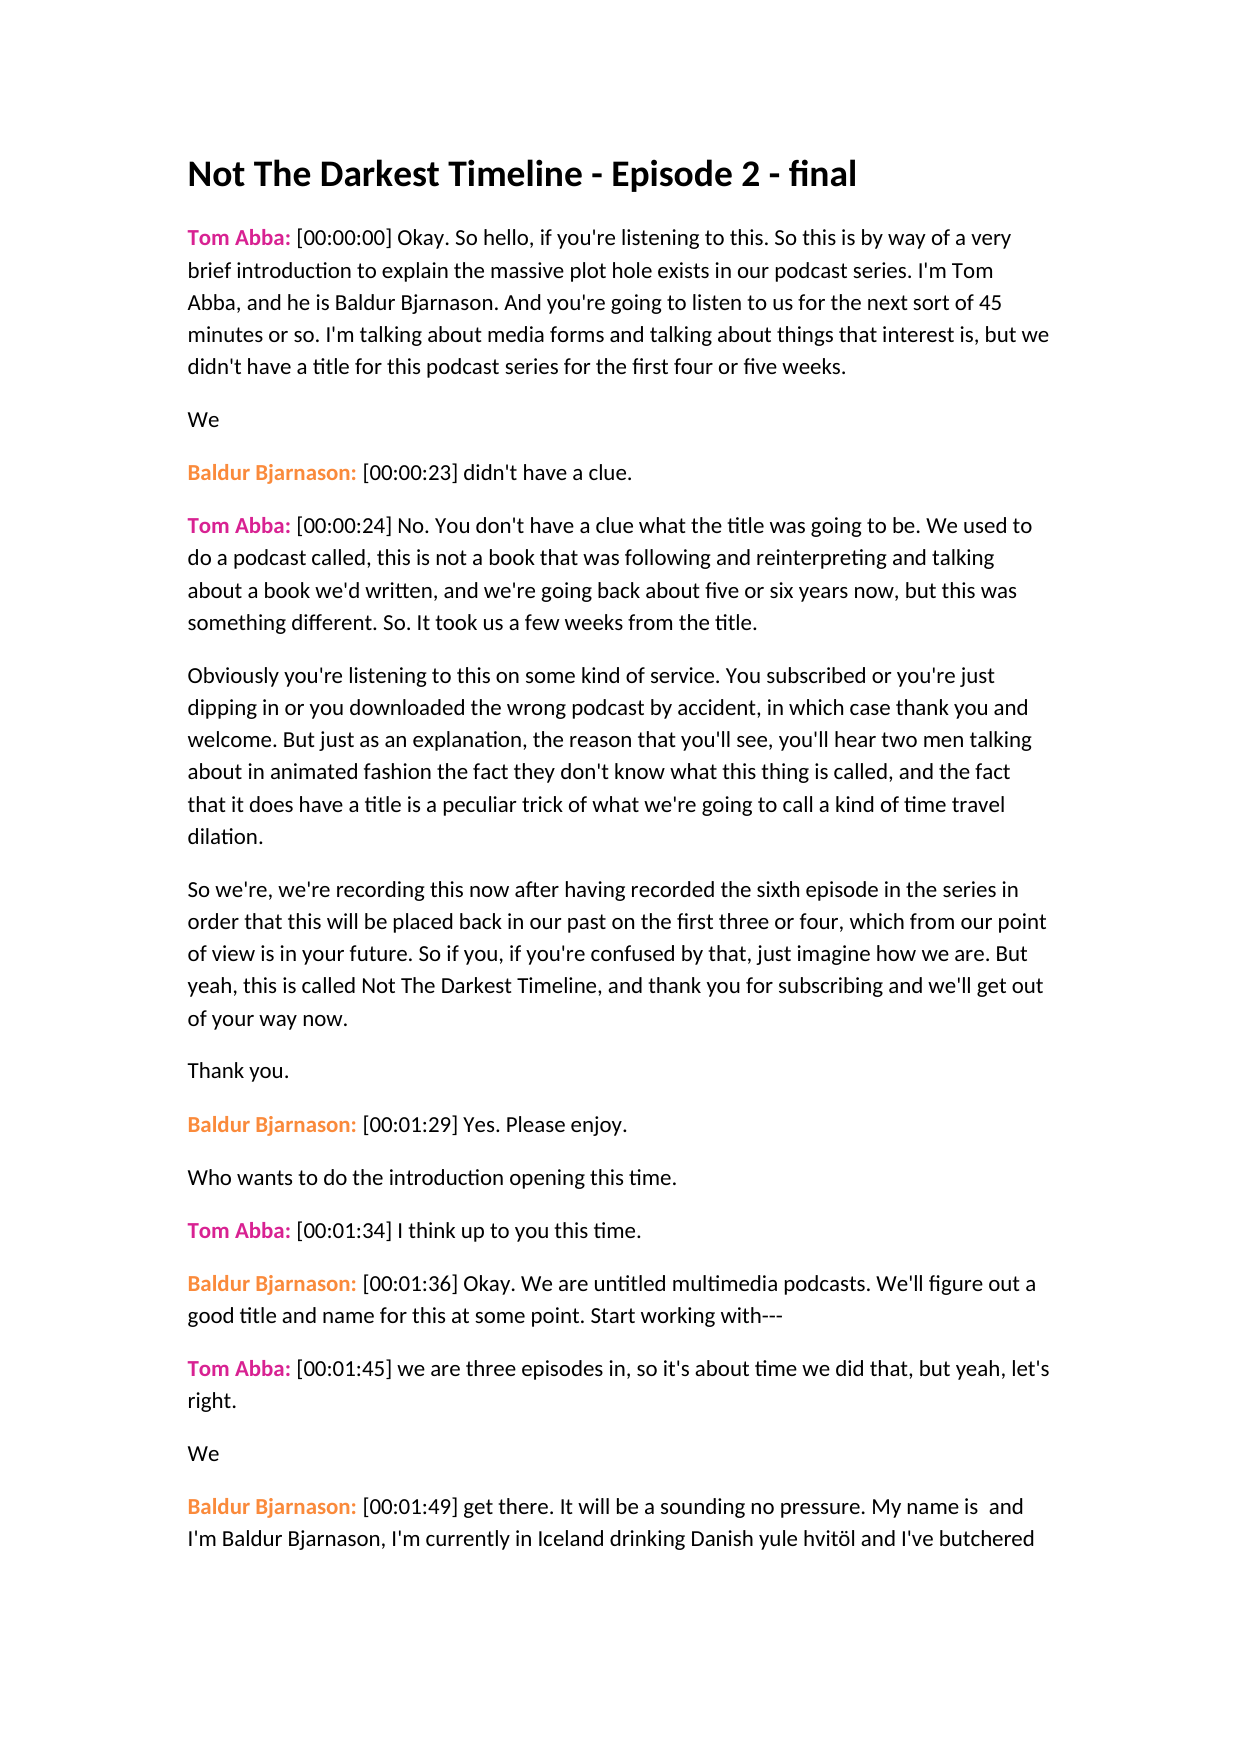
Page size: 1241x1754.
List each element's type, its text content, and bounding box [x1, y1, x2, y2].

text Not The Darkest Timeline - Episode 2 - final [187, 150, 1053, 196]
text Baldur Bjarnason: [00:01:29] Yes. Please enjoy. [187, 1110, 1053, 1138]
text Thank you. [187, 1057, 1053, 1085]
text Obviously you're listening to this on some kind of service. You subscribed or you're just dipping in or you downloaded the wrong podcast by accident, in which case thank you and welcome. But just as an explanation, the reason that you'll see, you'll hear two men talking about in animated fashion the fact they don't know what this thing is called, and the fact that it does have a title is a peculiar trick of what we're going to call a kind of time travel dilation. [187, 661, 1053, 850]
text Baldur Bjarnason: [00:00:23] didn't have a clue. [187, 458, 1053, 486]
text We [187, 405, 1053, 433]
text Tom Abba: [00:00:00] Okay. So hello, if you're listening to this. So this is by way of a very brief introduction to explain the massive plot hole exists in our podcast series. I'm Tom Abba, and he is Baldur Bjarnason. And you're going to listen to us for the next sort of 45 minutes or so. I'm talking about media forms and talking about things that interest is, but we didn't have a title for this podcast series for the first four or five weeks. [187, 223, 1053, 380]
text Tom Abba: [00:01:45] we are three episodes in, so it's about time we did that, but yeah, let's right. [187, 1354, 1053, 1414]
text So we're, we're recording this now after having recorded the sixth episode in the series in order that this will be placed back in our past on the first three or four, which from our point of view is in your future. So if you, if you're confused by that, just imagine how we are. But yeah, this is called Not The Darkest Timeline, and thank you for subscribing and we'll get out of your way now. [187, 875, 1053, 1032]
text Baldur Bjarnason: [00:01:36] Okay. We are untitled multimedia podcasts. We'll figure out a good title and name for this at some point. Start working with--- [187, 1269, 1053, 1329]
text Tom Abba: [00:00:24] No. You don't have a clue what the title was going to be. We used to do a podcast called, this is not a book that was following and reinterpreting and talking about a book we'd written, and we're going back about five or six years now, but this was something different. So. It took us a few weeks from the title. [187, 511, 1053, 636]
text Tom Abba: [00:01:34] I think up to you this time. [187, 1216, 1053, 1244]
text Who wants to do the introduction opening this time. [187, 1163, 1053, 1191]
text We [187, 1439, 1053, 1467]
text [187, 1492, 1053, 1552]
